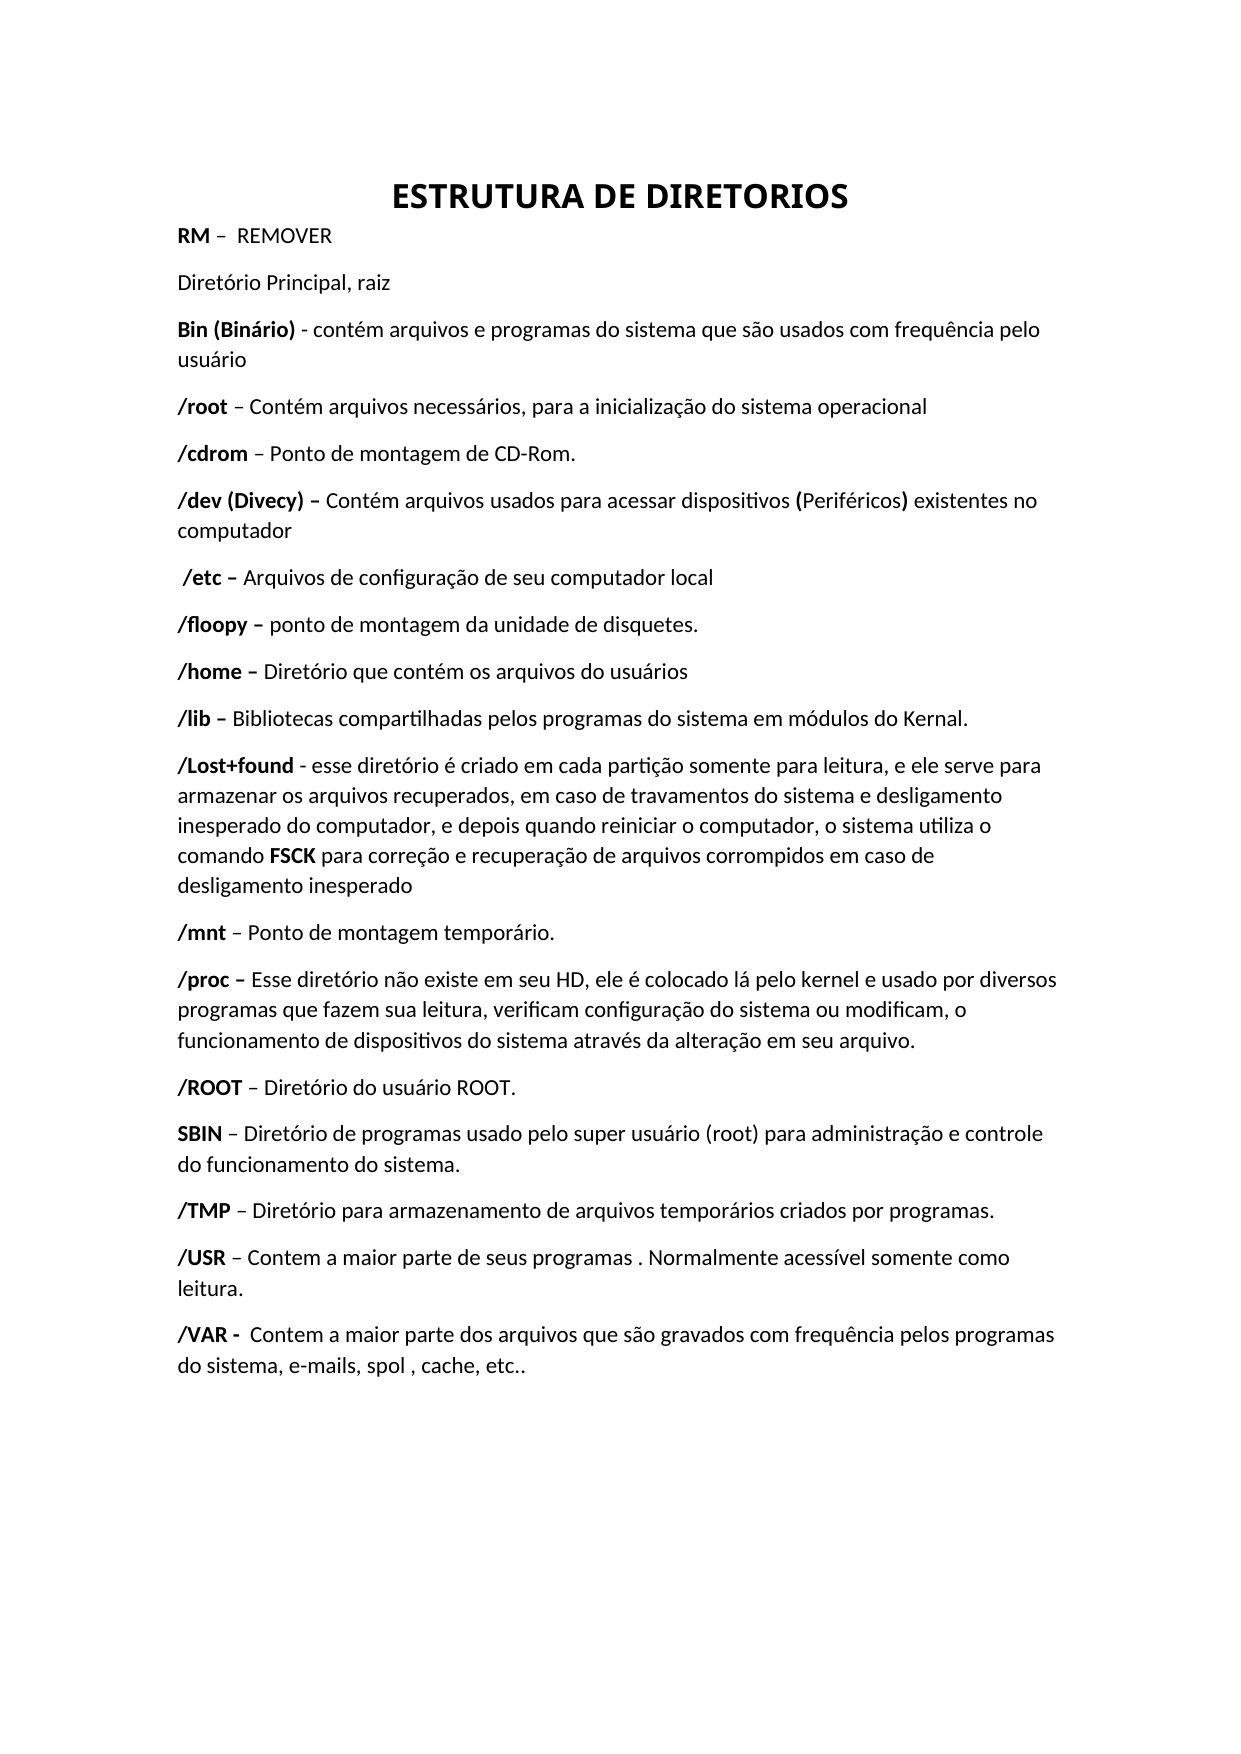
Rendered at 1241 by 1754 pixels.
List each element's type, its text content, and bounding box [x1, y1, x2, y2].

text /etc – Arquivos de configuração de seu computador local [177, 563, 1063, 591]
text /lib – Bibliotecas compartilhadas pelos programas do sistema em módulos do Kernal. [177, 704, 1063, 732]
text RM – REMOVER [177, 222, 1063, 249]
text /proc – Esse diretório não existe em seu HD, ele é colocado lá pelo kernel e usado por diversos programas que fazem sua leitura, verificam configuração do sistema ou modificam, o funcionamento de dispositivos do sistema através da alteração em seu arquivo. [177, 965, 1063, 1054]
text /VAR - Contem a maior parte dos arquivos que são gravados com frequência pelos programas do sistema, e-mails, spol , cache, etc.. [177, 1321, 1063, 1379]
text /root – Contém arquivos necessários, para a inicialização do sistema operacional [177, 392, 1063, 420]
text /USR – Contem a maior parte de seus programas . Normalmente acessível somente como leitura. [177, 1243, 1063, 1302]
text /TMP – Diretório para armazenamento de arquivos temporários criados por programas. [177, 1197, 1063, 1224]
text /home – Diretório que contém os arquivos do usuários [177, 657, 1063, 685]
text /floopy – ponto de montagem da unidade de disquetes. [177, 610, 1063, 638]
text /cdrom – Ponto de montagem de CD-Rom. [177, 439, 1063, 467]
text /Lost+found - esse diretório é criado em cada partição somente para leitura, e ele serve para armazenar os arquivos recuperados, em caso de travamentos do sistema e desligamento inesperado do computador, e depois quando reiniciar o computador, o sistema utiliza o comando FSCK para correção e recuperação de arquivos corrompidos em caso de desligamento inesperado [177, 751, 1063, 899]
subtitle ESTRUTURA DE DIRETORIOS [177, 173, 1063, 218]
text Diretório Principal, raiz [177, 268, 1063, 296]
text SBIN – Diretório de programas usado pelo super usuário (root) para administração e controle do funcionamento do sistema. [177, 1119, 1063, 1178]
text /ROOT – Diretório do usuário ROOT. [177, 1073, 1063, 1101]
text /mnt – Ponto de montagem temporário. [177, 918, 1063, 946]
text /dev (Divecy) – Contém arquivos usados para acessar dispositivos (Periféricos) existentes no computador [177, 486, 1063, 544]
text Bin (Binário) - contém arquivos e programas do sistema que são usados com frequência pelo usuário [177, 315, 1063, 373]
